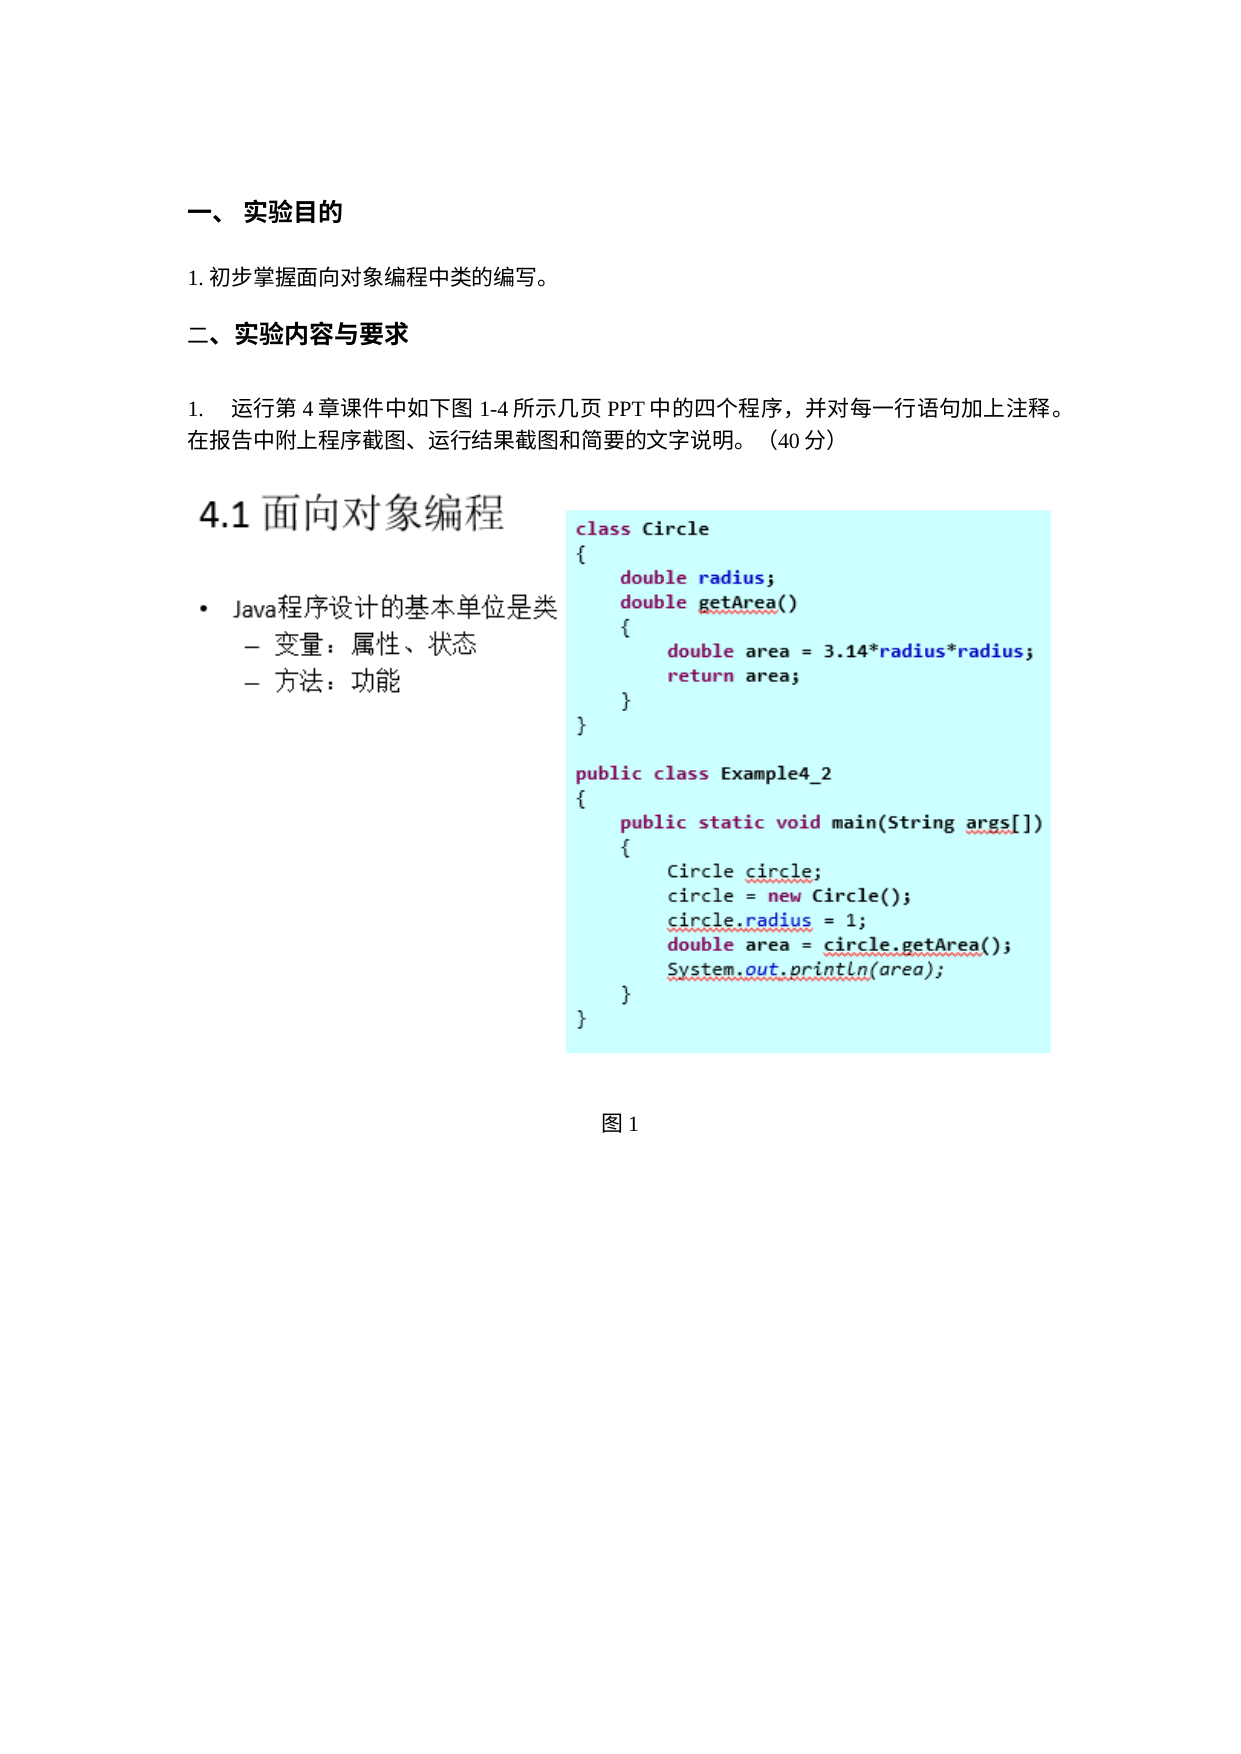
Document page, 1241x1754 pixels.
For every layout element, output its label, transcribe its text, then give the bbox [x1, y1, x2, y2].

text 二、实验内容与要求 [187, 300, 1053, 365]
picture [187, 471, 1054, 1058]
text 图1 [187, 1105, 1053, 1138]
text 1. 初步掌握面向对象编程中类的编写。 [187, 259, 1053, 292]
text 一、 实验目的 [187, 178, 1053, 243]
text 1. 运行第4章课件中如下图1-4所示几页PPT中的四个程序，并对每一行语句加上注释。在报告中附上程序截图、运行结果截图和简要的文字说明。（40分） [187, 390, 1053, 455]
